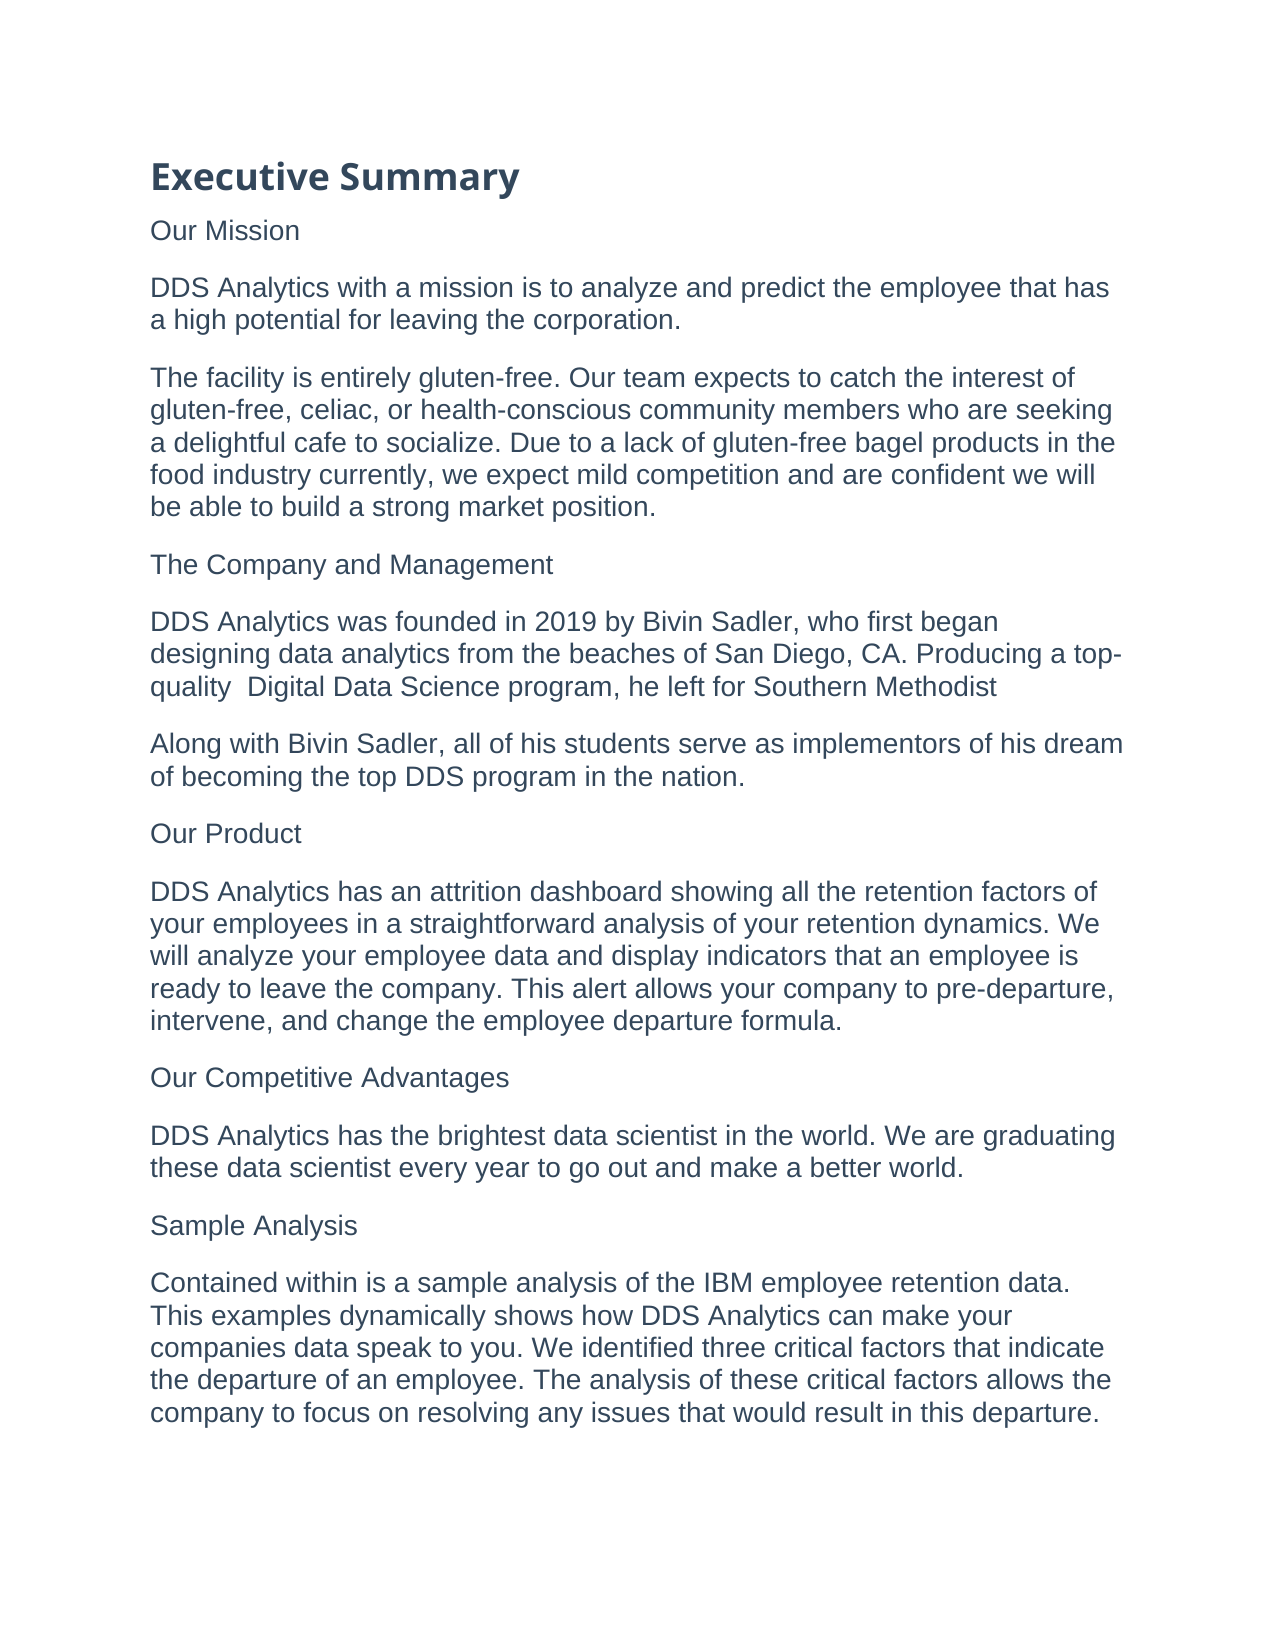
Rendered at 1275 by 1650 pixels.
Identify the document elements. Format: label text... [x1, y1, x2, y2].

text Sample Analysis [150, 1209, 1125, 1241]
text Contained within is a sample analysis of the IBM employee retention data. This examples dynamically shows how DDS Analytics can make your companies data speak to you. We identified three critical factors that indicate the departure of an employee. The analysis of these critical factors allows the company to focus on resolving any issues that would result in this departure. [150, 1266, 1125, 1428]
text Our Competitive Advantages [150, 1061, 1125, 1094]
text Executive Summary [150, 150, 1125, 201]
text Our Product [150, 817, 1125, 849]
text DDS Analytics has the brightest data scientist in the world. We are graduating these data scientist every year to go out and make a better world. [150, 1119, 1125, 1184]
text The facility is entirely gluten-free. Our team expects to catch the interest of gluten-free, celiac, or health-conscious community members who are seeking a delightful cafe to socialize. Due to a lack of gluten-free bagel products in the food industry currently, we expect mild competition and are confident we will be able to build a strong market position. [150, 361, 1125, 523]
text DDS Analytics has an attrition dashboard showing all the retention factors of your employees in a straightforward analysis of your retention dynamics. We will analyze your employee data and display indicators that an employee is ready to leave the company. This alert allows your company to pre-departure, intervene, and change the employee departure formula. [150, 874, 1125, 1036]
text DDS Analytics was founded in 2019 by Bivin Sadler, who first began designing data analytics from the beaches of San Diego, CA. Producing a top-quality Digital Data Science program, he left for Southern Methodist [150, 605, 1125, 702]
text The Company and Management [150, 548, 1125, 580]
text DDS Analytics with a mission is to analyze and predict the employee that has a high potential for leaving the corporation. [150, 271, 1125, 336]
text Our Mission [150, 213, 1125, 246]
text Along with Bivin Sadler, all of his students serve as implementors of his dream of becoming the top DDS program in the nation. [150, 727, 1125, 792]
